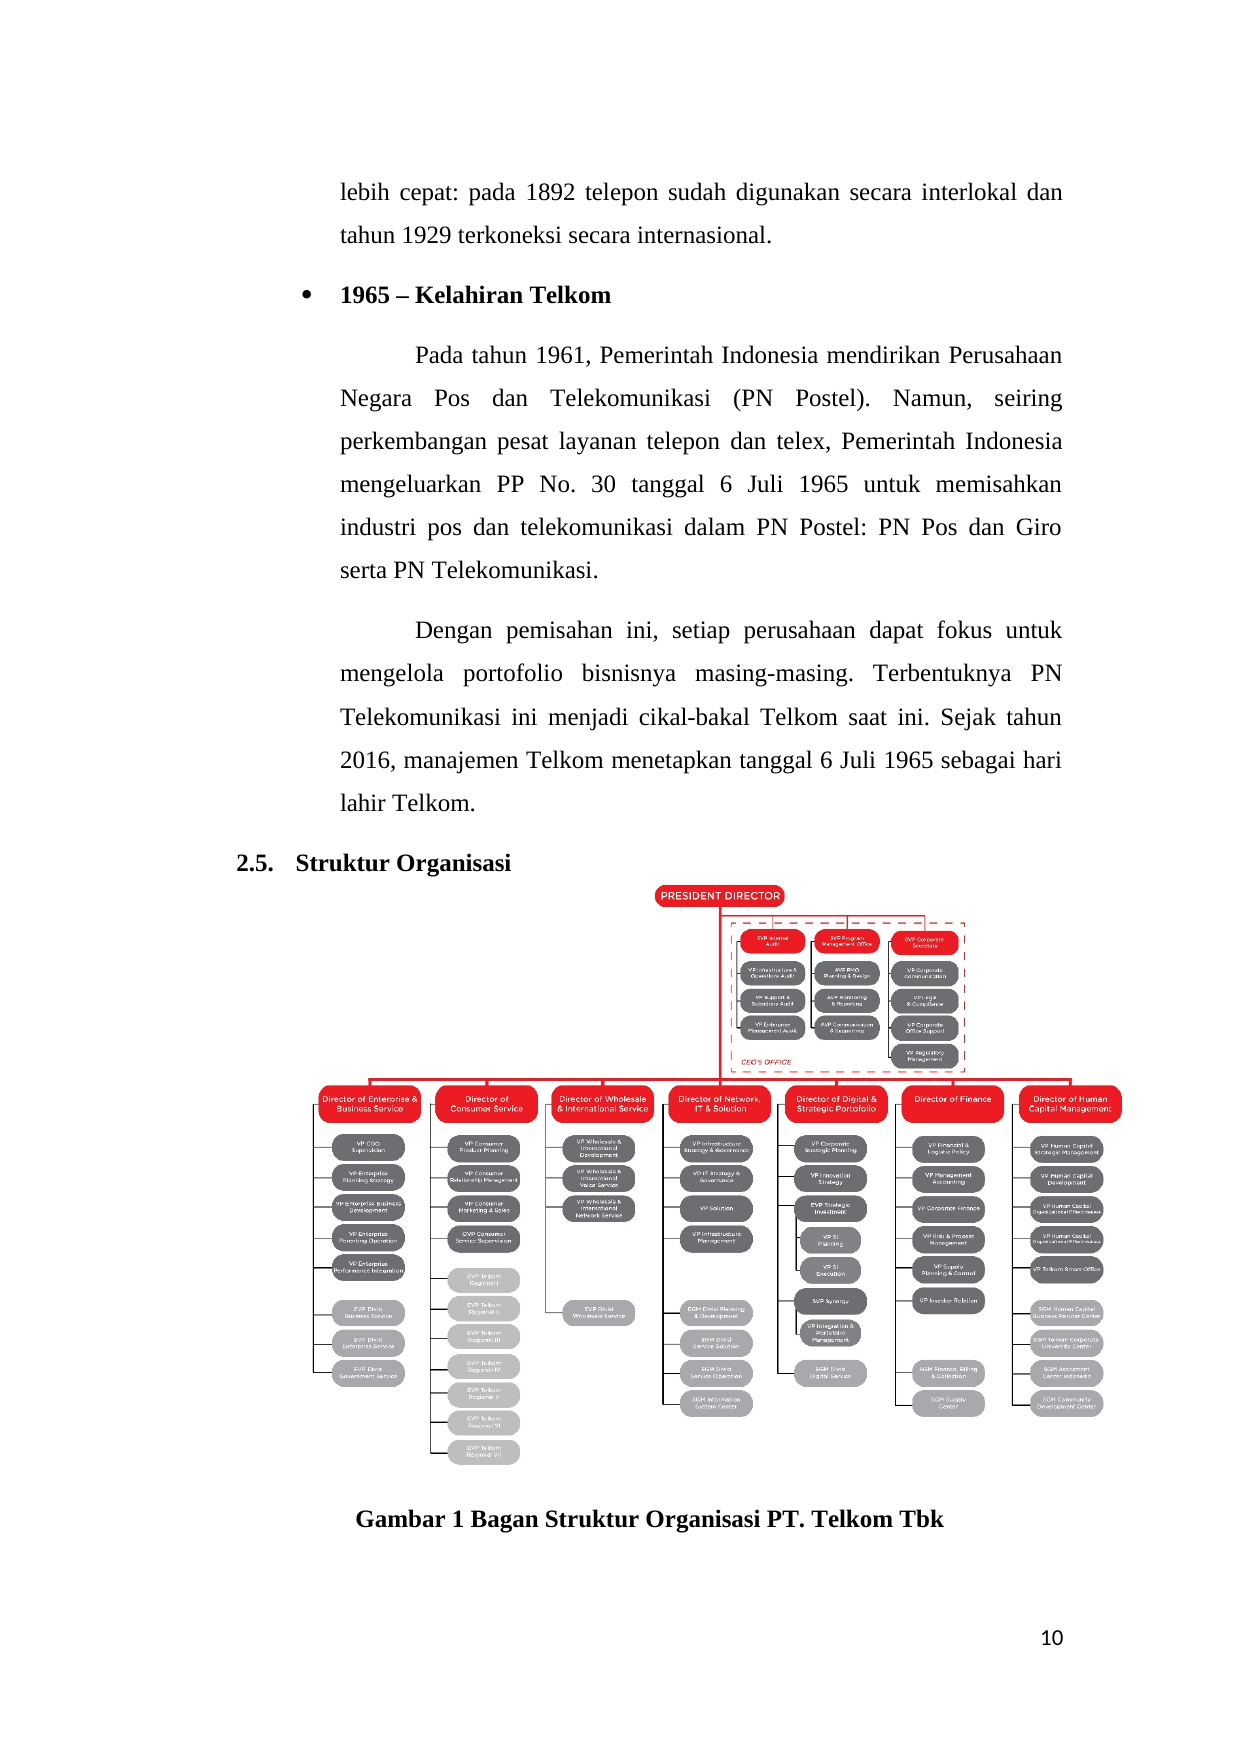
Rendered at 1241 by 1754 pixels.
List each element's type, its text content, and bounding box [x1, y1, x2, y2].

picture [295, 878, 1137, 1474]
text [340, 177, 1063, 249]
subtitle Struktur Organisasi [236, 848, 1063, 876]
list 1965 – Kelahiran Telkom [302, 280, 1063, 309]
text Pada tahun 1961, Pemerintah Indonesia mendirikan Perusahaan Negara Pos dan Telekomunikasi (PN Postel). Namun, seiring perkembangan pesat layanan telepon dan telex, Pemerintah Indonesia mengeluarkan PP No. 30 tanggal 6 Juli 1965 untuk memisahkan industri pos dan telekomunikasi dalam PN Postel: PN Pos dan Giro serta PN Telekomunikasi. [340, 340, 1063, 584]
text Gambar 1 Bagan Struktur Organisasi PT. Telkom Tbk [236, 1504, 1063, 1533]
text Dengan pemisahan ini, setiap perusahaan dapat fokus untuk mengelola portofolio bisnisnya masing-masing. Terbentuknya PN Telekomunikasi ini menjadi cikal-bakal Telkom saat ini. Sejak tahun 2016, manajemen Telkom menetapkan tanggal 6 Juli 1965 sebagai hari lahir Telkom. [340, 615, 1063, 817]
